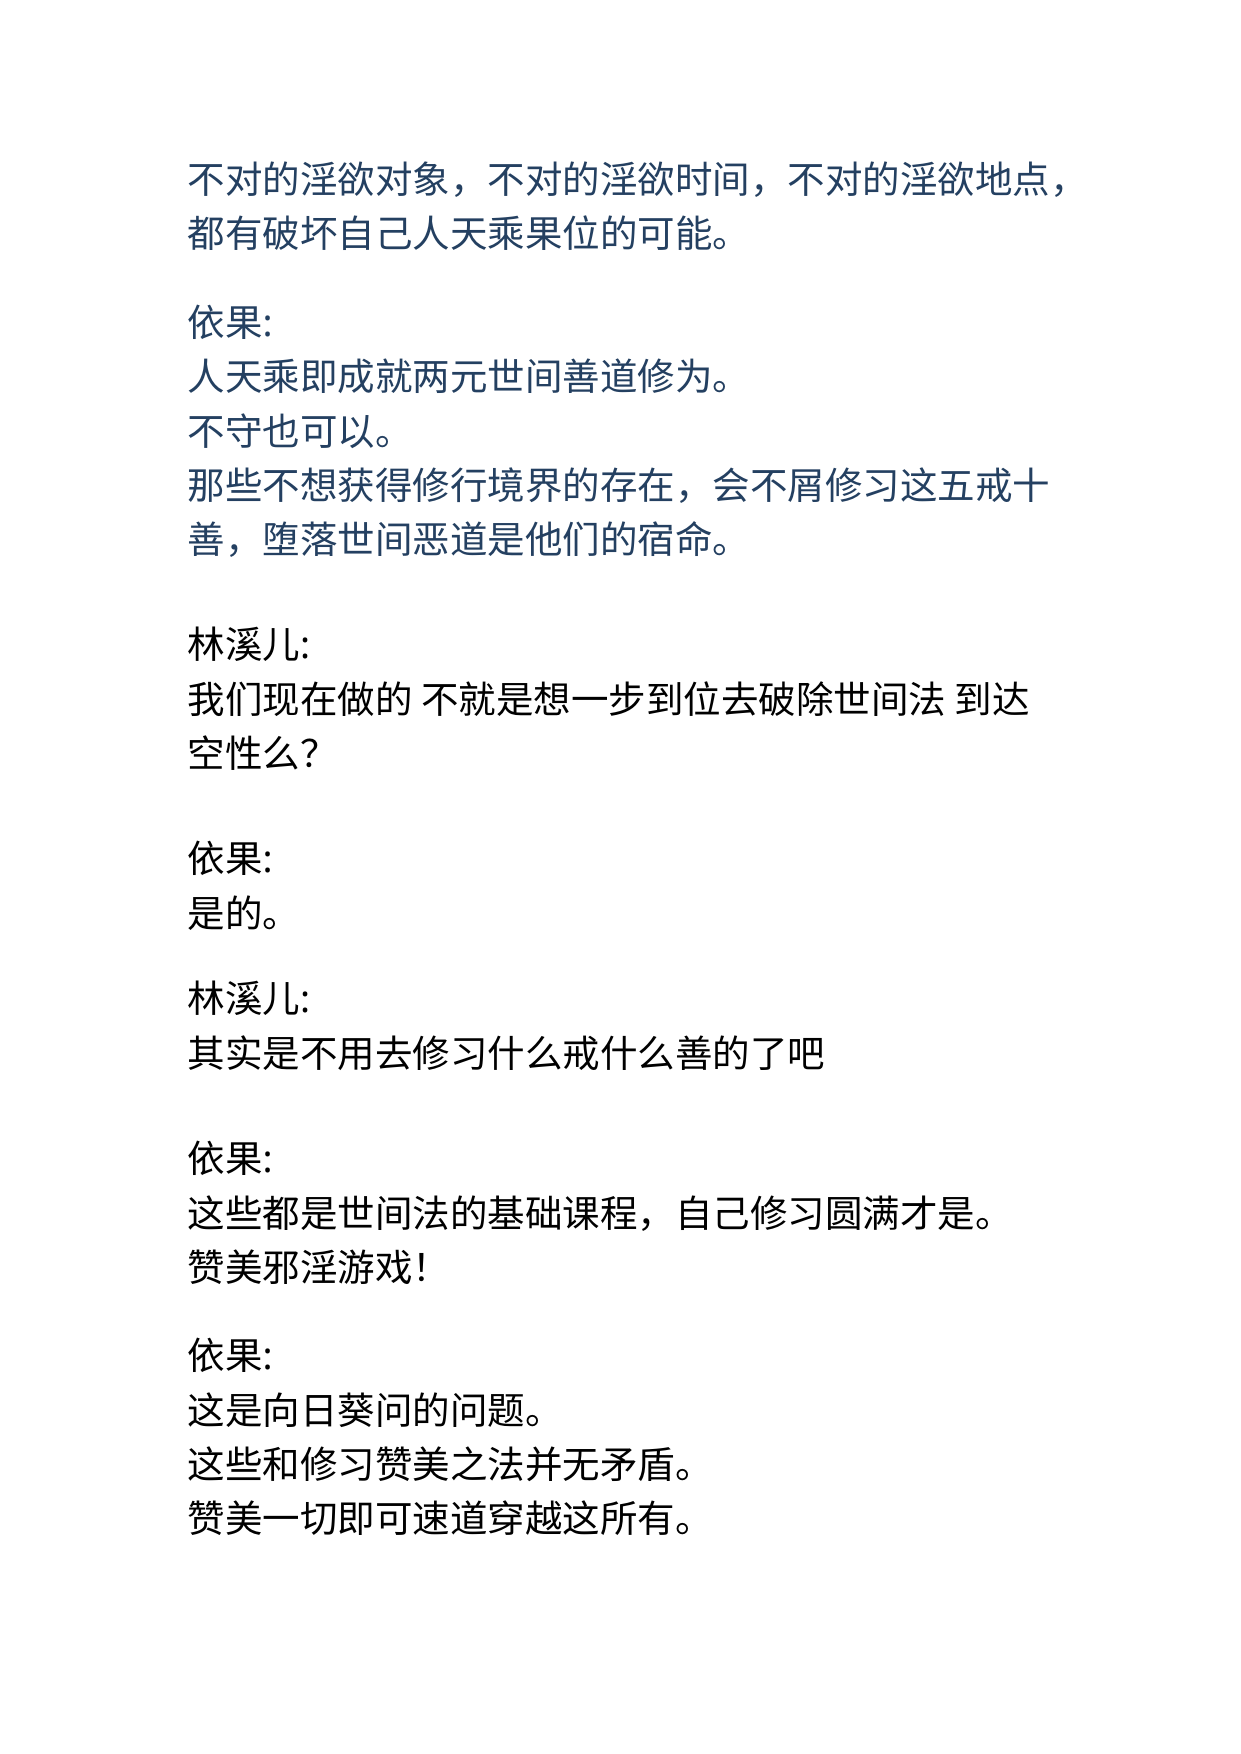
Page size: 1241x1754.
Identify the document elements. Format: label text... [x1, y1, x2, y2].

text 林溪儿: [187, 969, 1053, 1024]
text 人天乘即成就两元世间善道修为。 不守也可以。 [187, 347, 1053, 456]
text 那些不想获得修行境界的存在，会不屑修习这五戒十善，堕落世间恶道是他们的宿命。 林溪儿: [187, 456, 1053, 670]
text 我们现在做的 不就是想一步到位去破除世间法 到达空性么？ 依果: [187, 670, 1053, 884]
text 其实是不用去修习什么戒什么善的了吧 依果: 这些都是世间法的基础课程，自己修习圆满才是。 赞美邪淫游戏！ [187, 1024, 1053, 1292]
text 是的。 [187, 884, 1053, 969]
text 依果: [187, 258, 1053, 347]
text 这是向日葵问的问题。 这些和修习赞美之法并无矛盾。 赞美一切即可速道穿越这所有。 [187, 1381, 1053, 1543]
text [187, 150, 1053, 258]
text 依果: [187, 1292, 1053, 1381]
